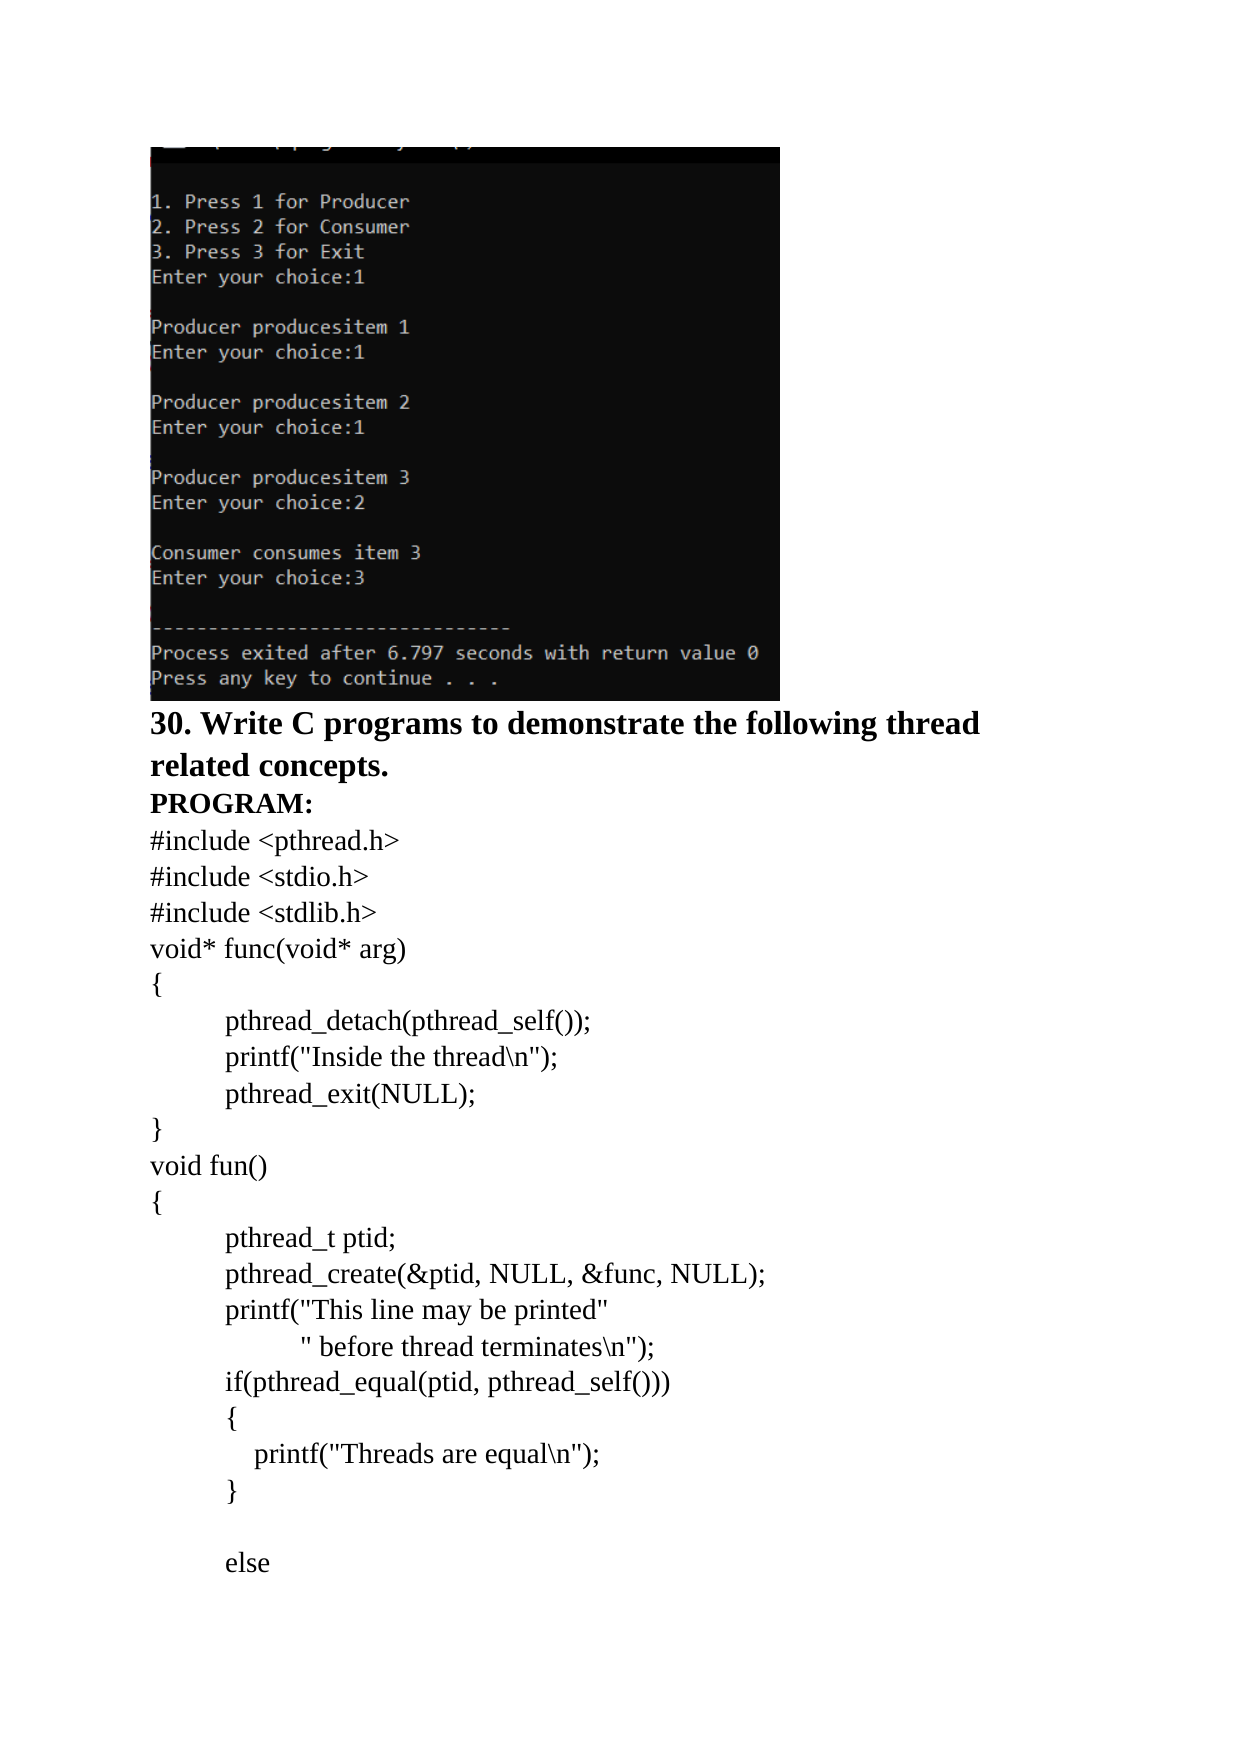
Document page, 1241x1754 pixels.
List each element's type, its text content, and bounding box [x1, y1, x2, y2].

text printf("Threads are equal\n"); [254, 1437, 1176, 1470]
text } [225, 1473, 1176, 1506]
text { [150, 967, 1176, 1001]
text else [225, 1545, 1176, 1579]
text pthread_t ptid; [225, 1220, 1176, 1254]
text { [225, 1400, 1176, 1434]
subtitle PROGRAM: [150, 786, 1176, 820]
text pthread_create(&ptid, NULL, &func, NULL); printf("This line may be printed" [225, 1256, 768, 1326]
text void fun() [150, 1148, 1176, 1181]
text pthread_detach(pthread_self()); printf("Inside the thread\n"); pthread_exit(NULL); [225, 1003, 690, 1109]
text } [150, 1112, 1176, 1145]
text #include <pthread.h> #include <stdio.h> #include <stdlib.h> void* func(void* arg) [150, 823, 406, 965]
picture [150, 147, 780, 701]
text { [150, 1184, 1176, 1218]
text " before thread terminates\n"); if(pthread_equal(ptid, pthread_self())) [225, 1329, 690, 1398]
subtitle Write C programs to demonstrate the following thread related concepts. [150, 704, 1086, 783]
